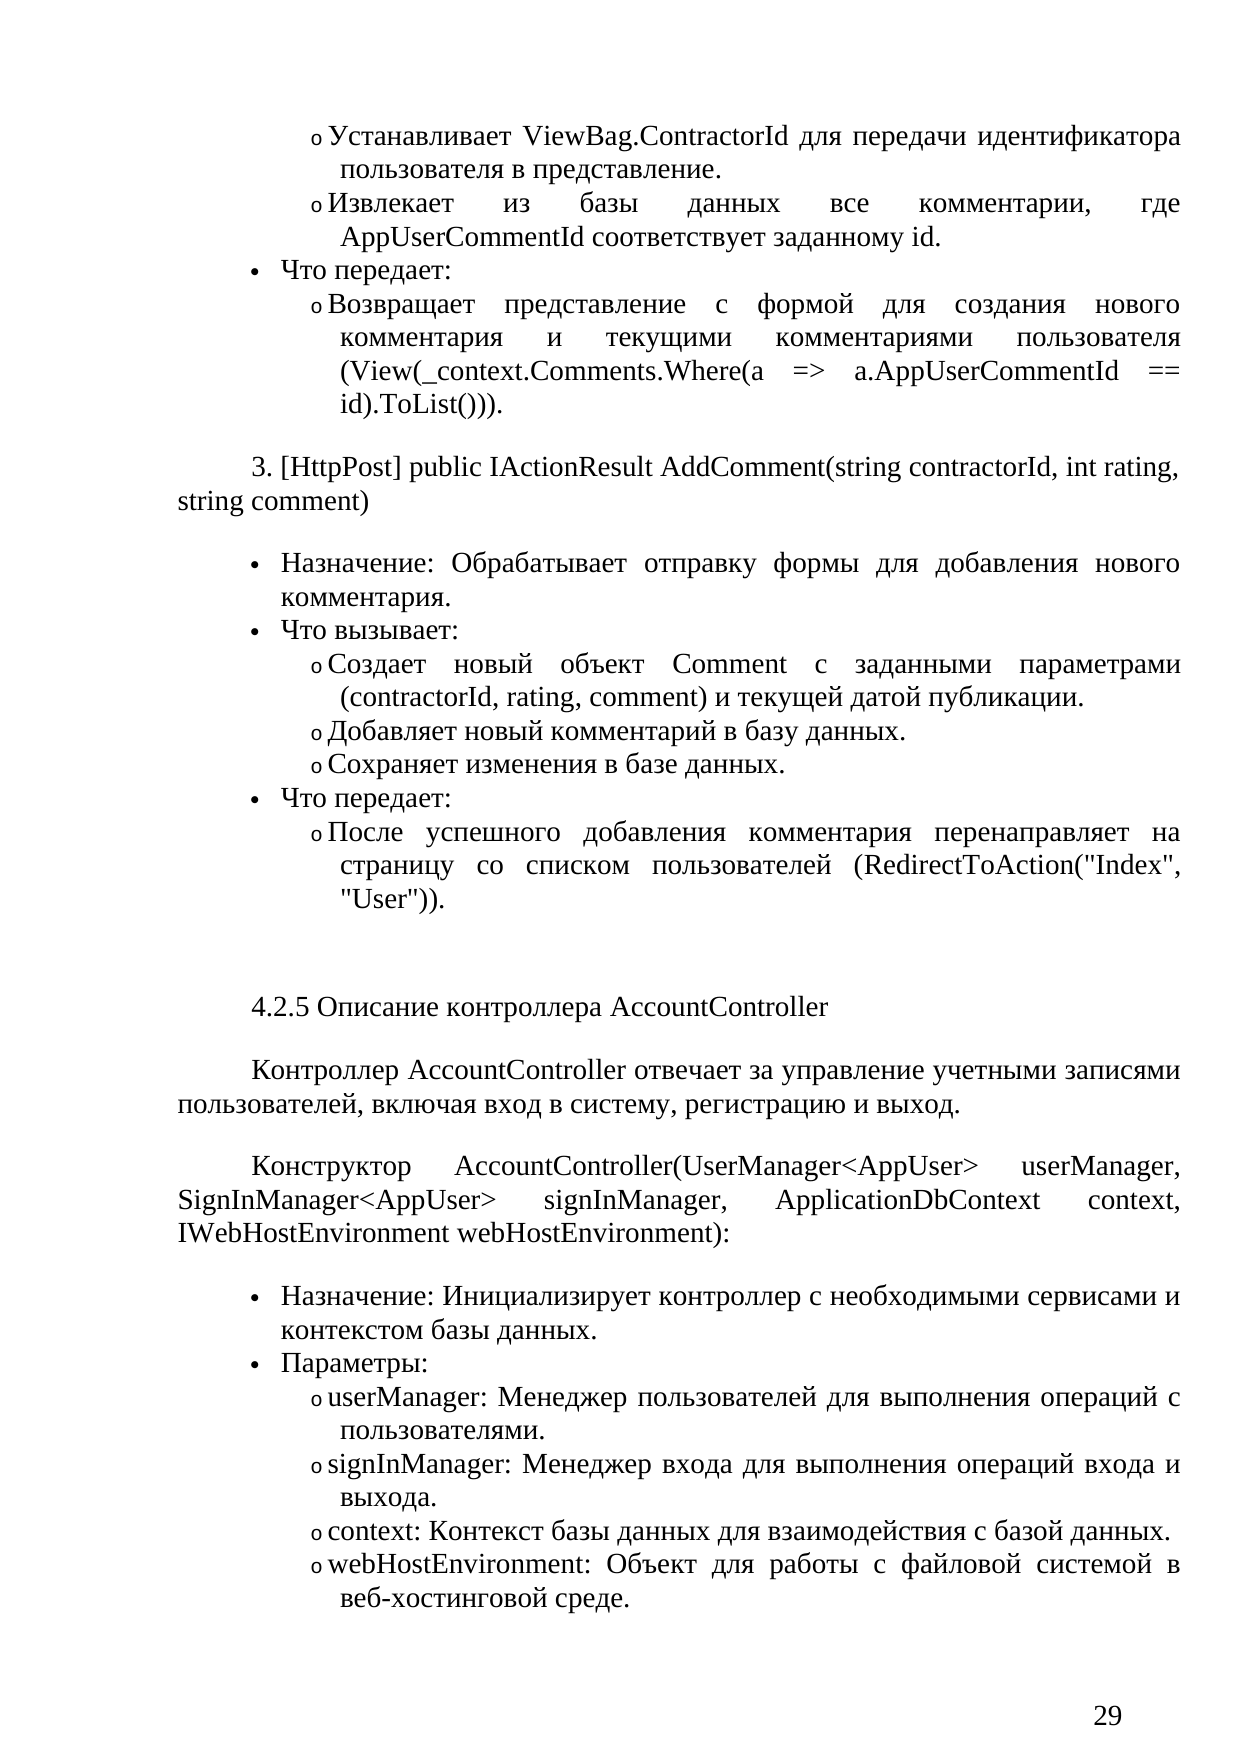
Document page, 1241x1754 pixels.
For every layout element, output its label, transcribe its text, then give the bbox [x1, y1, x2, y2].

list Что передает: [251, 252, 1181, 286]
list userManager: Менеджер пользователей для выполнения операций с пользователями. [310, 1379, 1181, 1446]
subtitle 4.2.5 Описание контроллера AccountController [177, 989, 1181, 1023]
list webHostEnvironment: Объект для работы с файловой системой в веб-хостинговой среде. [310, 1547, 1181, 1614]
list Устанавливает ViewBag.ContractorId для передачи идентификатора пользователя в представление. [310, 118, 1181, 185]
list Возвращает представление с формой для создания нового комментария и текущими комментариями пользователя (View(_context.Comments.Where(a => a.AppUserCommentId == id).ToList())). [310, 286, 1181, 420]
list Назначение: Обрабатывает отправку формы для добавления нового комментария. [251, 545, 1181, 612]
list Назначение: Инициализирует контроллер с необходимыми сервисами и контекстом базы данных. [251, 1278, 1181, 1345]
list context: Контекст базы данных для взаимодействия с базой данных. [310, 1513, 1181, 1547]
list Добавляет новый комментарий в базу данных. [310, 713, 1181, 747]
list Параметры: [251, 1345, 1181, 1379]
list Создает новый объект Comment с заданными параметрами (contractorId, rating, comment) и текущей датой публикации. [310, 646, 1181, 713]
list Что передает: [251, 780, 1181, 814]
text Конструктор AccountController(UserManager<AppUser> userManager, SignInManager<AppUser> signInManager, ApplicationDbContext context, IWebHostEnvironment webHostEnvironment): [177, 1148, 1181, 1249]
list После успешного добавления комментария перенаправляет на страницу со списком пользователей (RedirectToAction("Index", "User")). [310, 814, 1181, 914]
list signInManager: Менеджер входа для выполнения операций входа и выхода. [310, 1446, 1181, 1513]
list Сохраняет изменения в базе данных. [310, 747, 1181, 780]
list Извлекает из базы данных все комментарии, где AppUserCommentId соответствует заданному id. [310, 185, 1181, 252]
list Что вызывает: [251, 612, 1181, 646]
text 3. [HttpPost] public IActionResult AddComment(string contractorId, int rating, string comment) [177, 449, 1181, 516]
text Контроллер AccountController отвечает за управление учетными записями пользователей, включая вход в систему, регистрацию и выход. [177, 1052, 1181, 1119]
